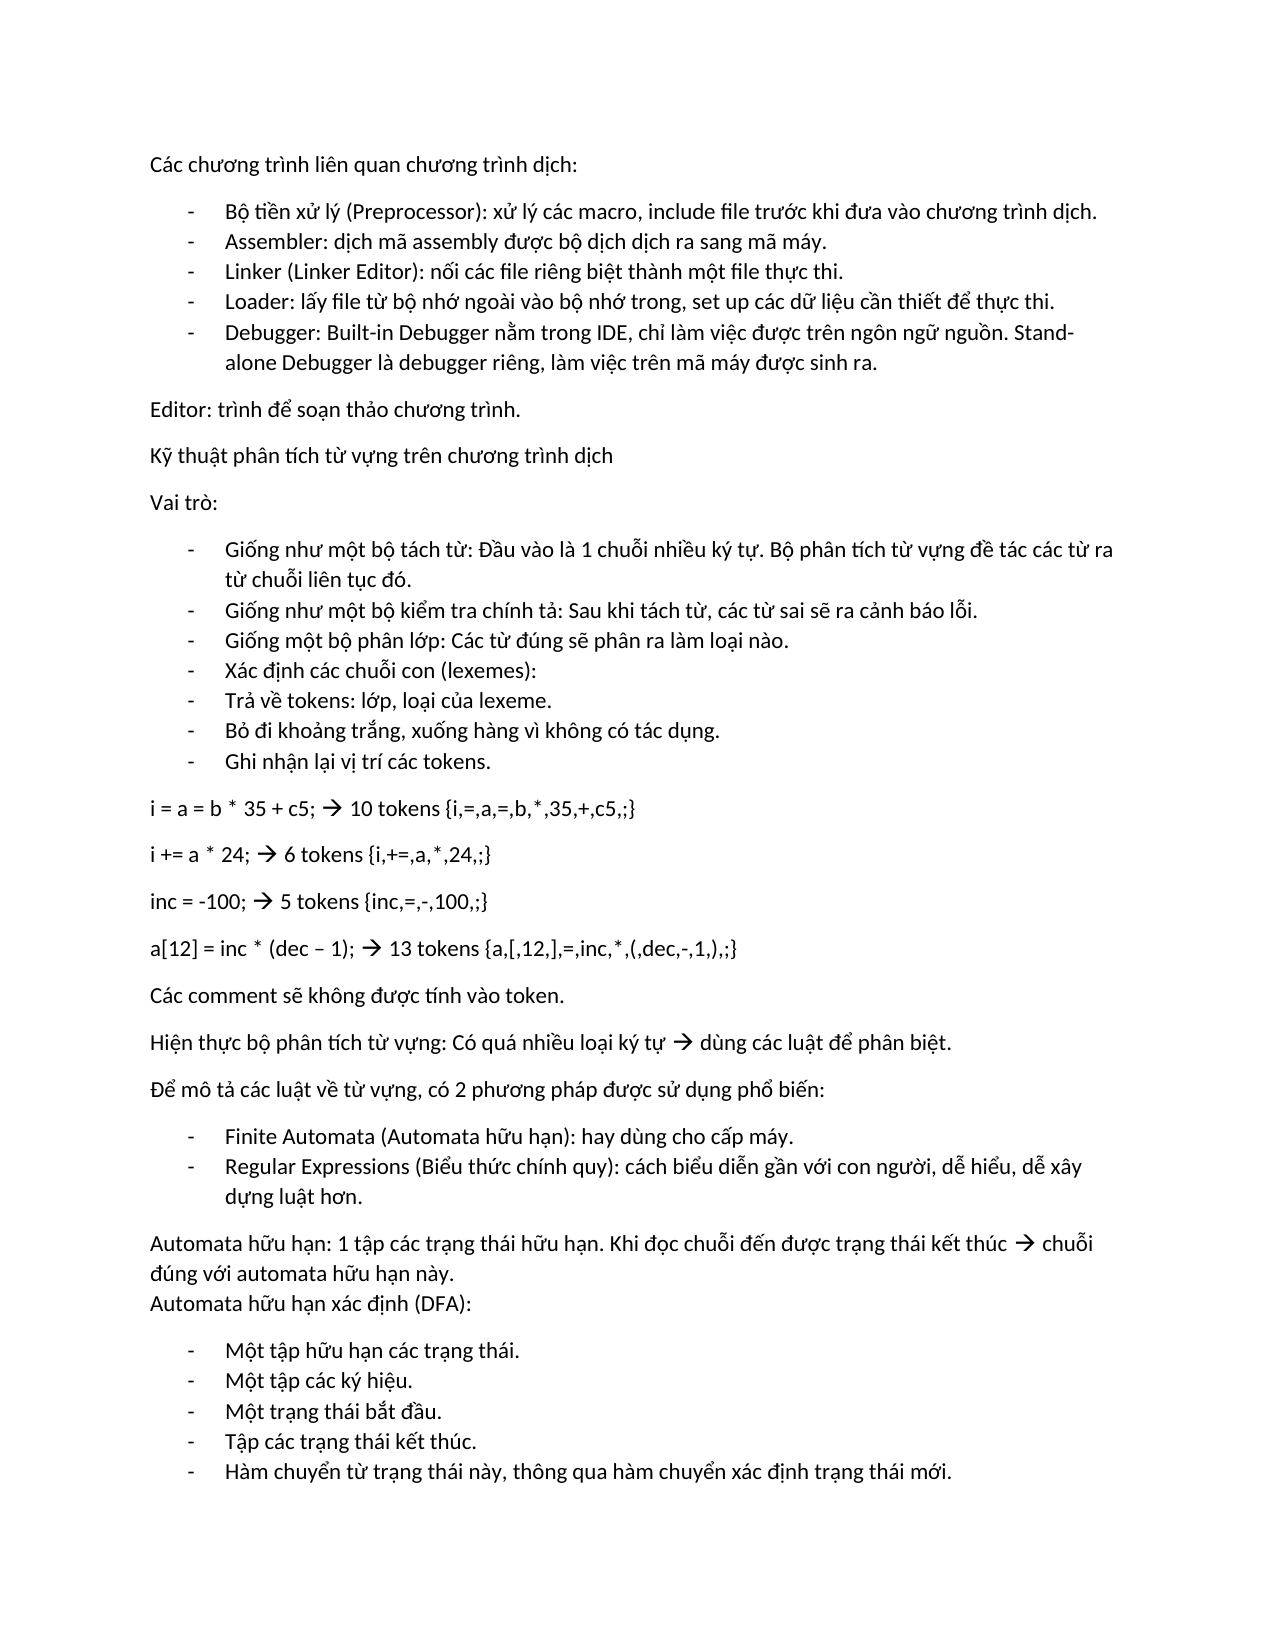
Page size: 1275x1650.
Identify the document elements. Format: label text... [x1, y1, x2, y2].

text inc = -100; 5 tokens {inc,=,-,100,;} [150, 887, 1125, 916]
list Tập các trạng thái kết thúc. [187, 1427, 1125, 1455]
list Một trạng thái bắt đầu. [187, 1397, 1125, 1425]
list Trả về tokens: lớp, loại của lexeme. [187, 686, 1125, 714]
list Bỏ đi khoảng trắng, xuống hàng vì không có tác dụng. [187, 717, 1125, 745]
text Các comment sẽ không được tính vào token. [150, 981, 1125, 1009]
list Regular Expressions (Biểu thức chính quy): cách biểu diễn gần với con người, dễ hiểu, dễ xây dựng luật hơn. [187, 1152, 1125, 1210]
list Giống như một bộ tách từ: Đầu vào là 1 chuỗi nhiều ký tự. Bộ phân tích từ vựng đề tác các từ ra từ chuỗi liên tục đó. [187, 535, 1125, 594]
text Kỹ thuật phân tích từ vựng trên chương trình dịch [150, 442, 1125, 470]
text i += a * 24; 6 tokens {i,+=,a,*,24,;} [150, 841, 1125, 869]
list Ghi nhận lại vị trí các tokens. [187, 747, 1125, 775]
list Giống một bộ phân lớp: Các từ đúng sẽ phân ra làm loại nào. [187, 626, 1125, 654]
list Giống như một bộ kiểm tra chính tả: Sau khi tách từ, các từ sai sẽ ra cảnh báo lỗi. [187, 596, 1125, 624]
list Xác định các chuỗi con (lexemes): [187, 656, 1125, 684]
list Finite Automata (Automata hữu hạn): hay dùng cho cấp máy. [187, 1122, 1125, 1150]
text Các chương trình liên quan chương trình dịch: [150, 150, 1125, 178]
list Một tập hữu hạn các trạng thái. [187, 1336, 1125, 1364]
text Vai trò: [150, 488, 1125, 517]
list Assembler: dịch mã assembly được bộ dịch dịch ra sang mã máy. [187, 227, 1125, 255]
list Linker (Linker Editor): nối các file riêng biệt thành một file thực thi. [187, 257, 1125, 285]
list Một tập các ký hiệu. [187, 1367, 1125, 1395]
text Để mô tả các luật về từ vựng, có 2 phương pháp được sử dụng phổ biến: [150, 1075, 1125, 1103]
text Hiện thực bộ phân tích từ vựng: Có quá nhiều loại ký tự dùng các luật để phân biệt. [150, 1028, 1125, 1056]
text i = a = b * 35 + c5; 10 tokens {i,=,a,=,b,*,35,+,c5,;} [150, 794, 1125, 822]
text a[12] = inc * (dec – 1); 13 tokens {a,[,12,],=,inc,*,(,dec,-,1,),;} [150, 934, 1125, 962]
text Editor: trình để soạn thảo chương trình. [150, 395, 1125, 423]
list Bộ tiền xử lý (Preprocessor): xử lý các macro, include file trước khi đưa vào chương trình dịch. [187, 197, 1125, 225]
list Loader: lấy file từ bộ nhớ ngoài vào bộ nhớ trong, set up các dữ liệu cần thiết để thực thi. [187, 287, 1125, 316]
text Automata hữu hạn: 1 tập các trạng thái hữu hạn. Khi đọc chuỗi đến được trạng thái kết thúc chuỗi đúng với automata hữu hạn này. Automata hữu hạn xác định (DFA): [150, 1229, 1125, 1318]
list Debugger: Built-in Debugger nằm trong IDE, chỉ làm việc được trên ngôn ngữ nguồn. Stand-alone Debugger là debugger riêng, làm việc trên mã máy được sinh ra. [187, 318, 1125, 376]
list Hàm chuyển từ trạng thái này, thông qua hàm chuyển xác định trạng thái mới. [187, 1457, 1125, 1485]
